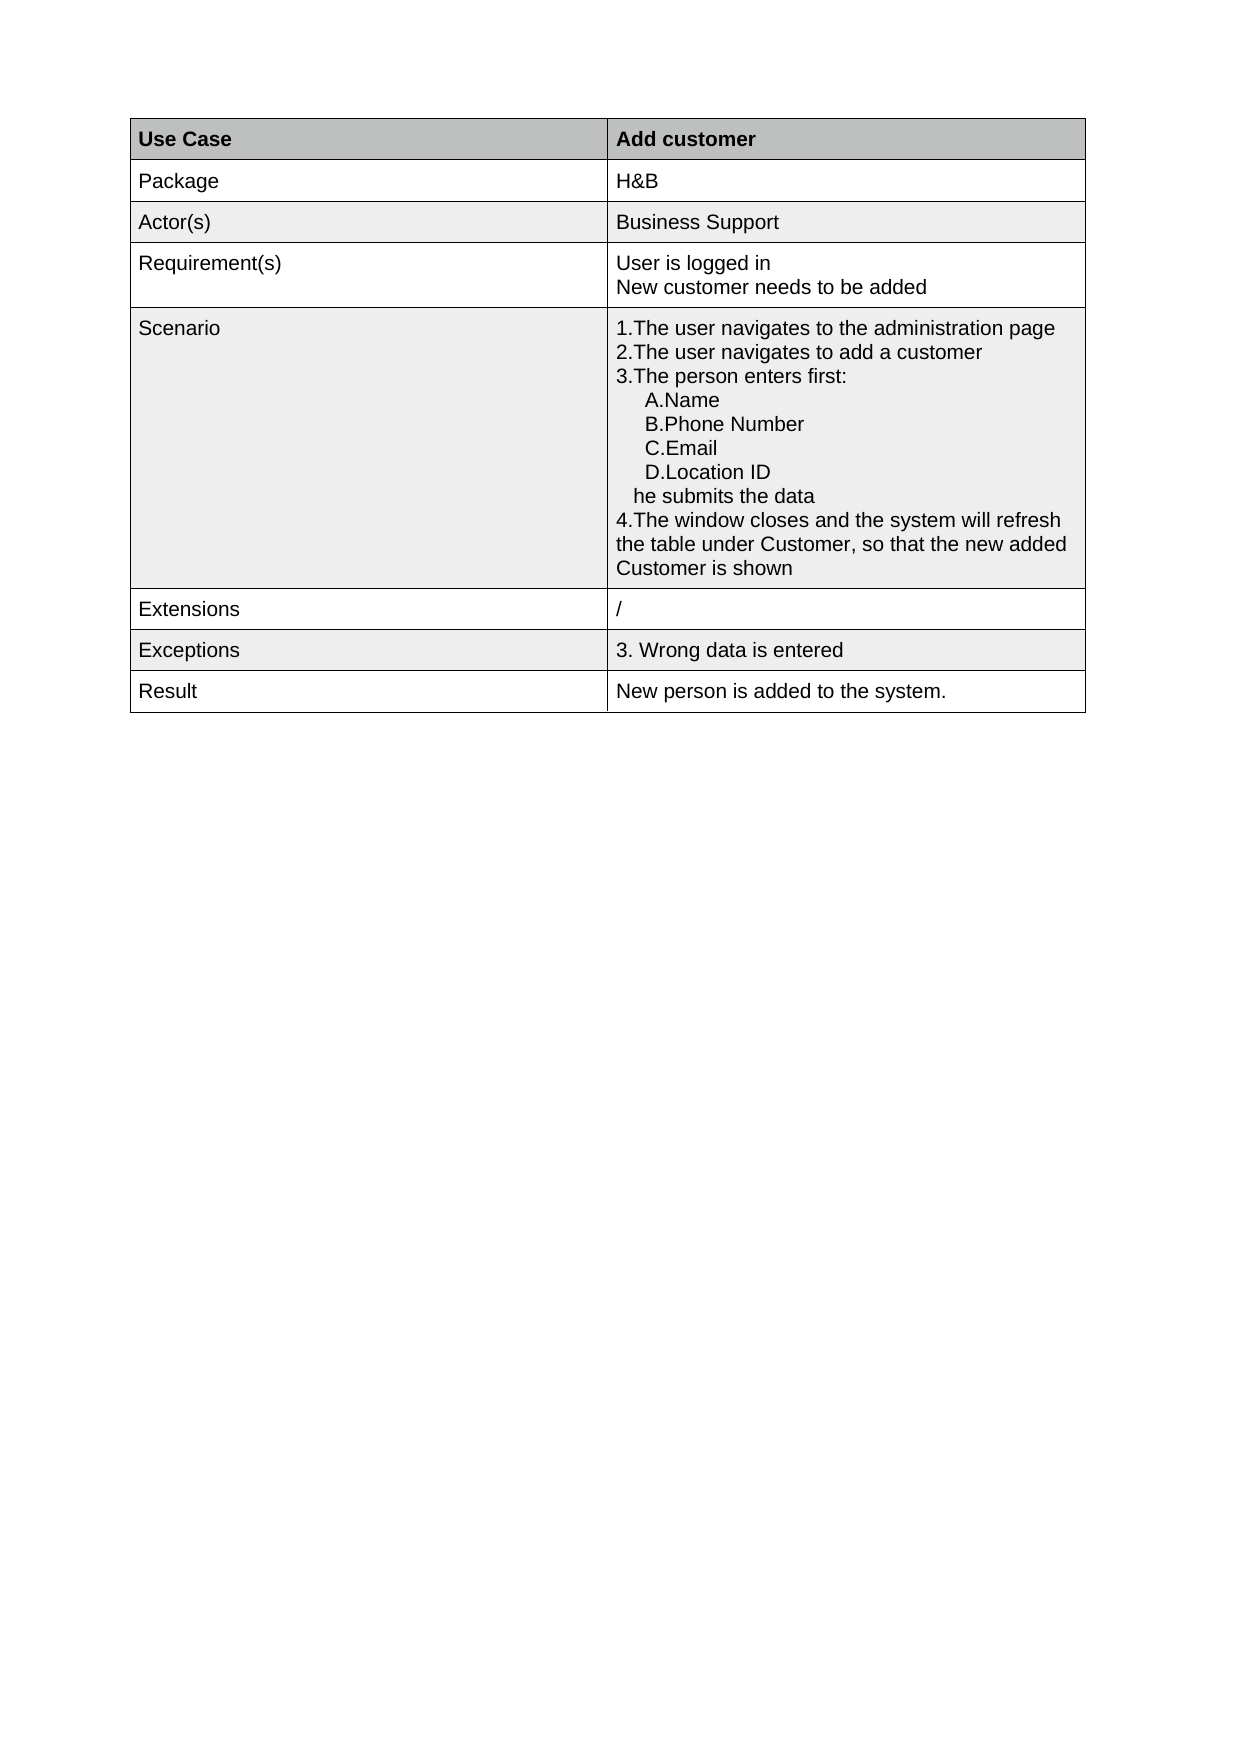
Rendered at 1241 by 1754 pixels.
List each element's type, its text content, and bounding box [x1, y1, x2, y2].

table_cell Requirement(s) [131, 243, 607, 307]
table_cell 3. Wrong data is entered [608, 630, 1085, 670]
table_cell Scenario [131, 308, 607, 588]
table_cell H&B [608, 160, 1085, 201]
table_cell New person is added to the system. [608, 671, 1085, 711]
table_cell / [608, 589, 1085, 629]
table_header Add customer [608, 119, 1085, 159]
table_cell User is logged in New customer needs to be added [608, 243, 1085, 307]
table_cell 1.The user navigates to the administration page 2.The user navigates to add a customer 3.The person enters first: A.Name B.Phone Number C.Email D.Location ID he submits the data 4.The window closes and the system will refresh the table under Customer, so that the new added Customer is shown [608, 308, 1085, 588]
table_cell Package [131, 160, 607, 201]
table_cell Exceptions [131, 630, 607, 670]
table_cell Business Support [608, 202, 1085, 242]
table_header Use Case [131, 119, 607, 159]
table_cell Result [131, 671, 607, 711]
table_cell Actor(s) [131, 202, 607, 242]
table_cell Extensions [131, 589, 607, 629]
